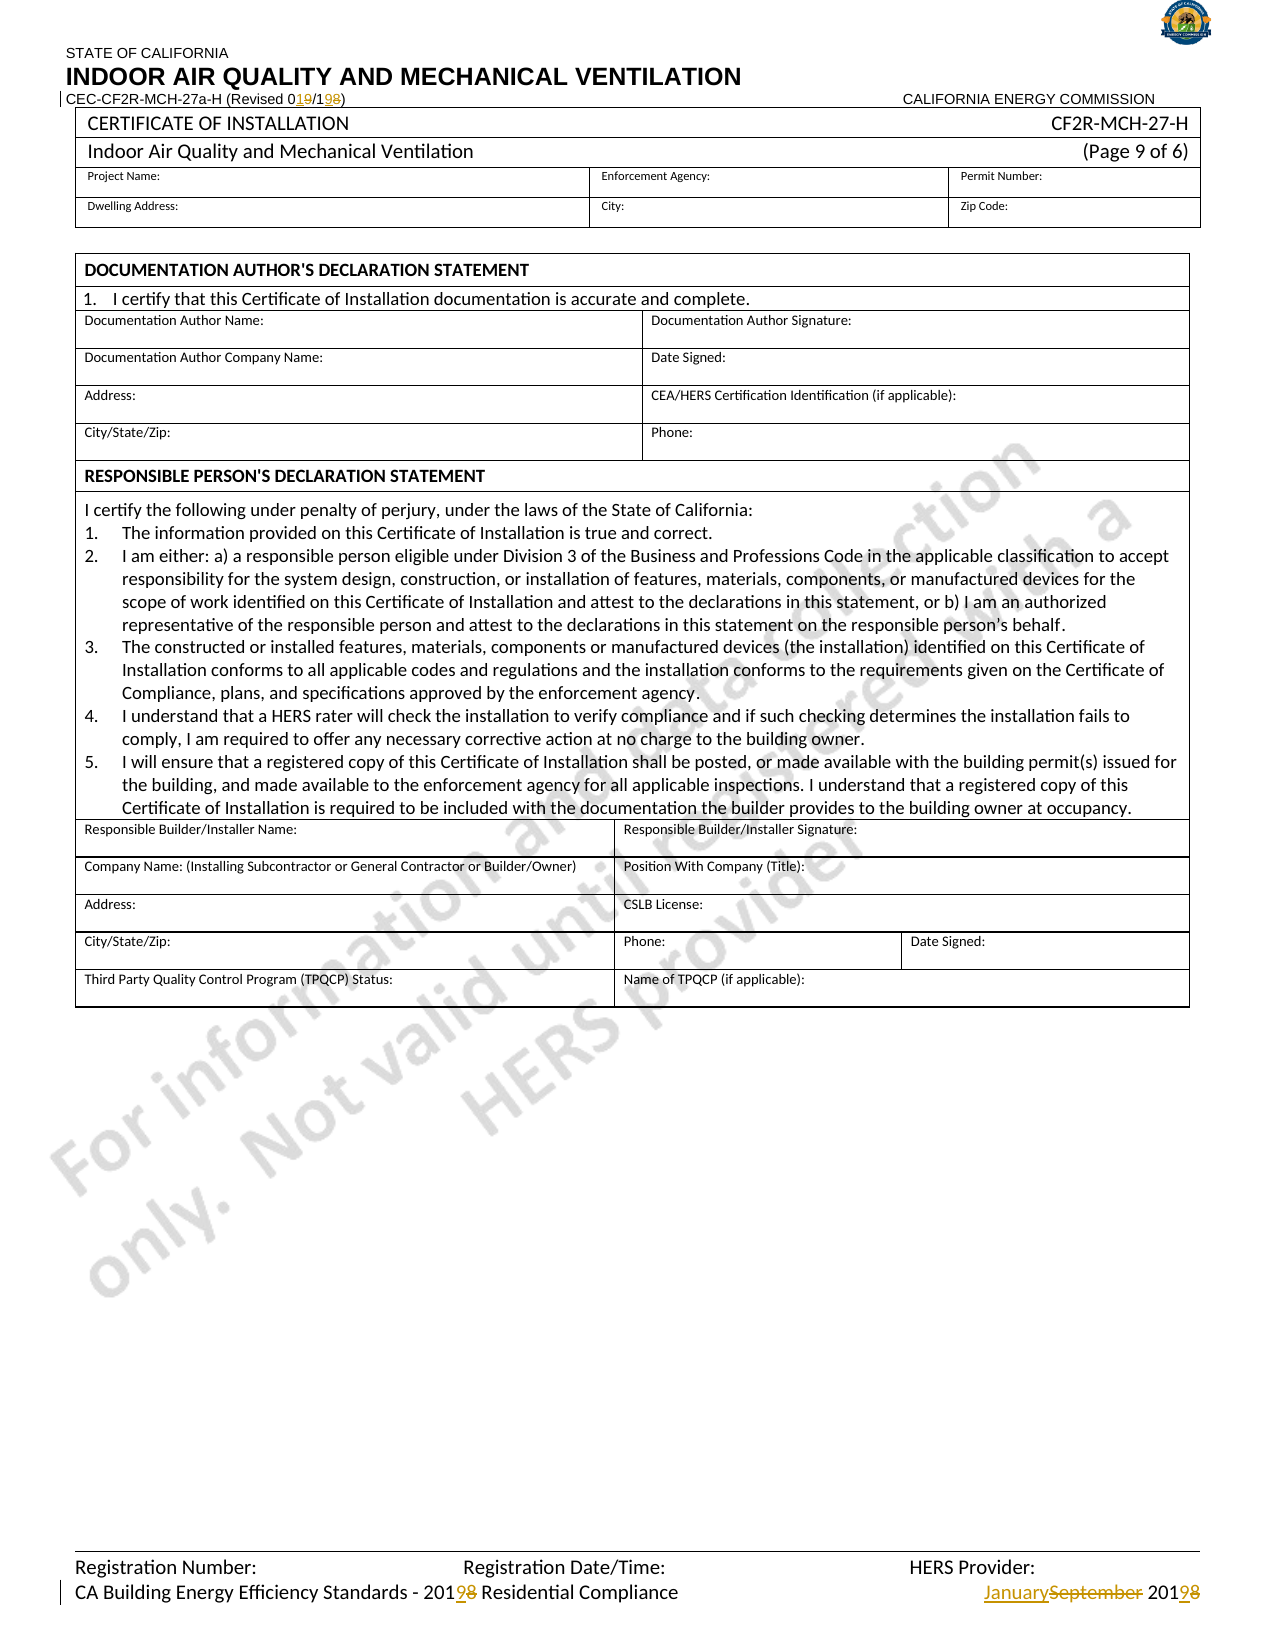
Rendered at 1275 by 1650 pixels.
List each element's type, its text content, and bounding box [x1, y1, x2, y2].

picture [1160, 0, 1212, 45]
table_cell Phone: [615, 933, 901, 969]
table_cell Address: [76, 895, 614, 931]
table_cell Name of TPQCP (if applicable): [615, 970, 1189, 1006]
table_cell CSLB License: [615, 895, 1189, 931]
table_cell Documentation Author Name: [76, 311, 642, 347]
table_cell Date Signed: [643, 349, 1189, 385]
table_cell Responsible Builder/Installer Name: [76, 820, 614, 856]
table_cell Position With Company (Title): [615, 858, 1189, 894]
table_cell Documentation Author Company Name: [76, 349, 642, 385]
table_cell I certify the following under penalty of perjury, under the laws of the State of California: The information provided on this Certificate of Installation is true and correct. I am either: a) a responsible person eligible under Division 3 of the Business and Professions Code in the applicable classification to accept responsibility for the system design, construction, or installation of features, materials, components, or manufactured devices for the scope of work identified on this Certificate of Installation and attest to the declarations in this statement, or b) I am an authorized representative of the responsible person and attest to the declarations in this statement on the responsible person’s behalf. The constructed or installed features, materials, components or manufactured devices (the installation) identified on this Certificate of Installation conforms to all applicable codes and regulations and the installation conforms to the requirements given on the Certificate of Compliance, plans, and specifications approved by the enforcement agency. I understand that a HERS rater will check the installation to verify compliance and if such checking determines the installation fails to comply, I am required to offer any necessary corrective action at no charge to the building owner. I will ensure that a registered copy of this Certificate of Installation shall be posted, or made available with the building permit(s) issued for the building, and made available to the enforcement agency for all applicable inspections. I understand that a registered copy of this Certificate of Installation is required to be included with the documentation the builder provides to the building owner at occupancy. [76, 492, 1189, 819]
table_cell Date Signed: [902, 933, 1189, 969]
table_cell I certify that this Certificate of Installation documentation is accurate and complete. [76, 287, 1189, 310]
table_cell Responsible Person's Declaration statement [76, 461, 1189, 491]
table_cell Third Party Quality Control Program (TPQCP) Status: [76, 970, 614, 1006]
table_cell Company Name: (Installing Subcontractor or General Contractor or Builder/Owner) [76, 858, 614, 894]
table_cell Responsible Builder/Installer Signature: [615, 820, 1189, 856]
table_header Documentation Author's Declaration Statement [76, 254, 1189, 286]
table_cell CEA/HERS Certification Identification (if applicable): [643, 386, 1189, 422]
table_cell Phone: [643, 424, 1189, 460]
table_cell Address: [76, 386, 642, 422]
table_cell City/State/Zip: [76, 933, 614, 969]
table_cell Documentation Author Signature: [643, 311, 1189, 347]
table_cell City/State/Zip: [76, 424, 642, 460]
